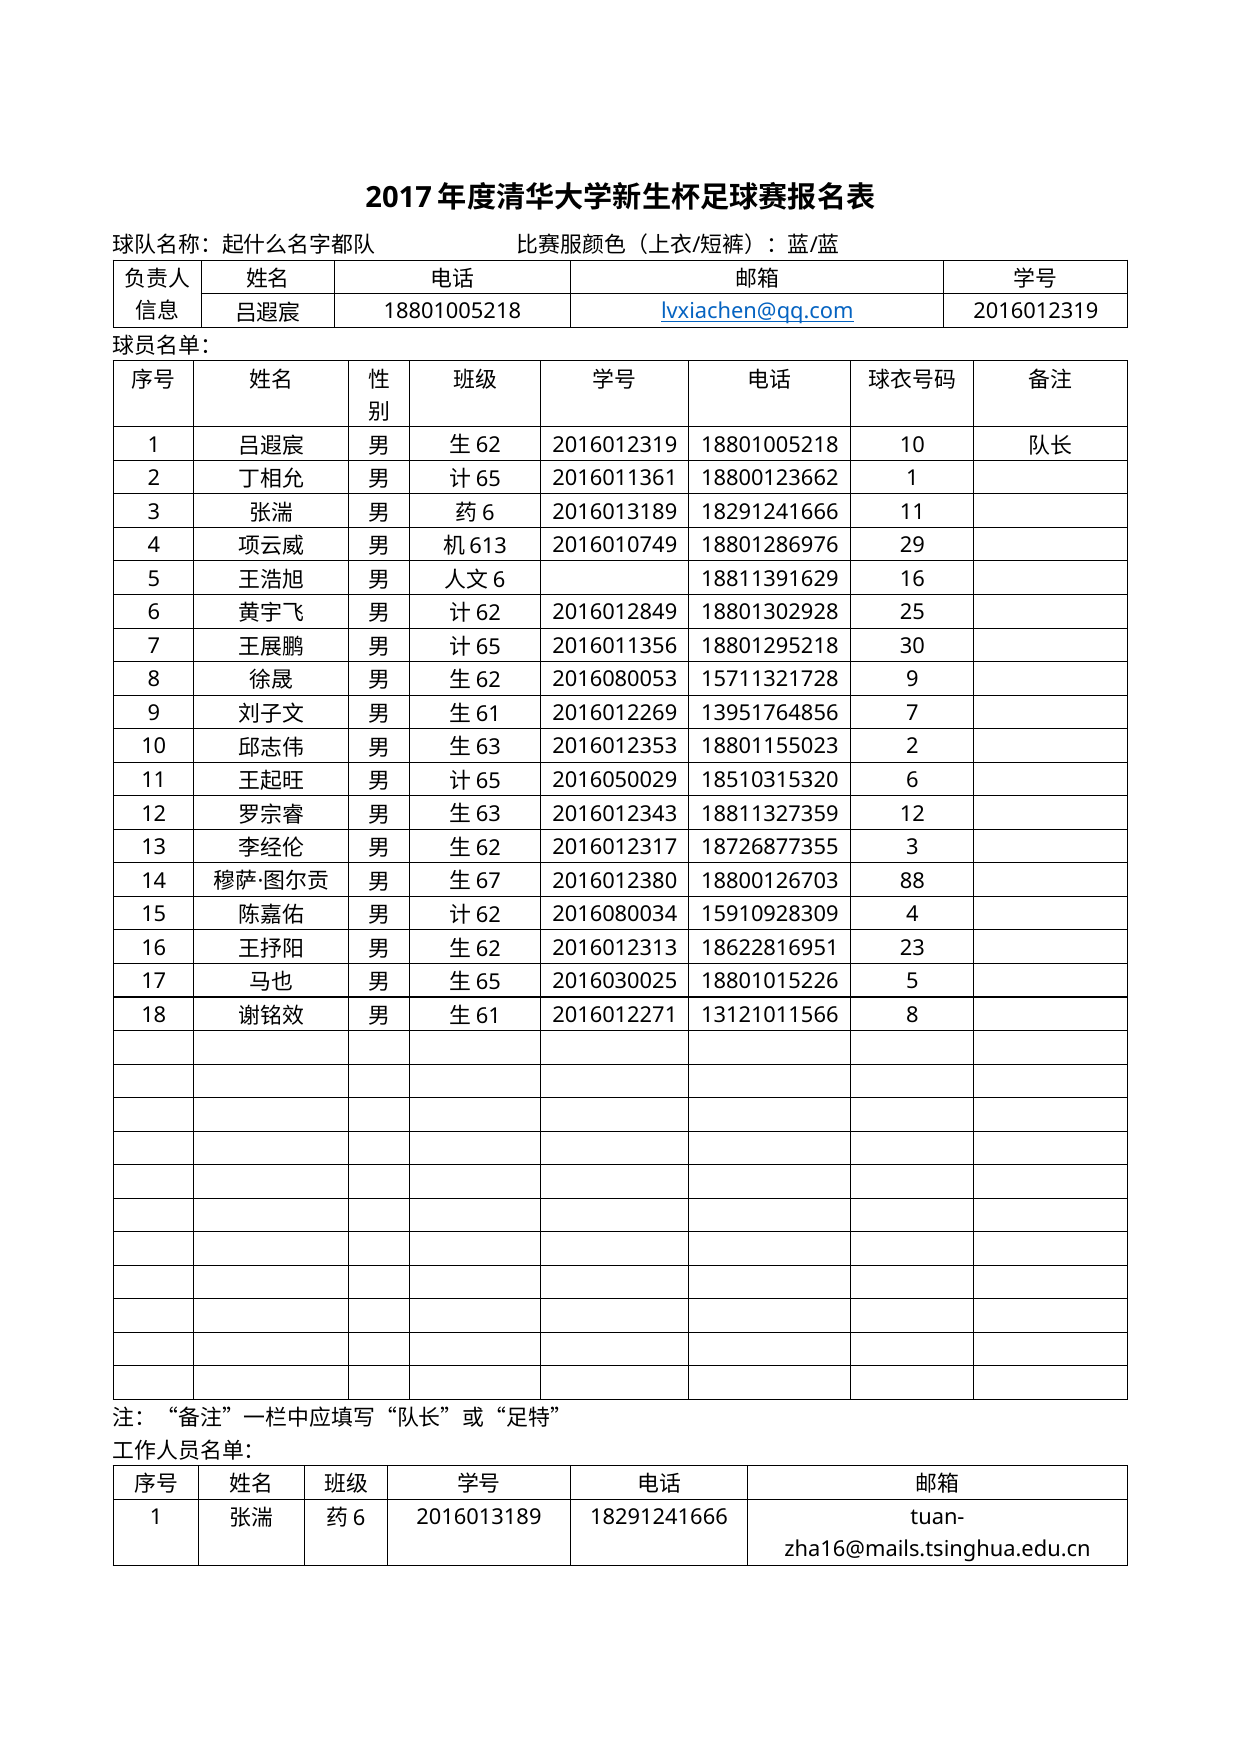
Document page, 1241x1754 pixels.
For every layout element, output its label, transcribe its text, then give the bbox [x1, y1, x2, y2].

table_cell 9 [851, 662, 973, 694]
table_cell 男 [349, 796, 409, 829]
table_cell [114, 1333, 193, 1365]
table_cell [974, 1366, 1127, 1399]
table_cell [410, 1132, 540, 1164]
table_cell [689, 1132, 850, 1164]
table_cell [974, 1165, 1127, 1198]
text 注：“备注”一栏中应填写“队长”或“足特” [112, 1400, 1128, 1432]
table_cell 男 [349, 461, 409, 493]
table_cell 男 [349, 964, 409, 996]
table_cell [114, 1199, 193, 1231]
table_cell 生63 [410, 796, 540, 829]
table_cell 2016012269 [541, 696, 688, 728]
table_cell 2016080053 [541, 662, 688, 694]
table_cell 1 [851, 461, 973, 493]
table_cell 男 [349, 930, 409, 963]
table_cell [194, 1098, 348, 1131]
table_cell [349, 1266, 409, 1298]
table_cell 男 [349, 897, 409, 929]
table_cell [194, 1333, 348, 1365]
table_cell [974, 930, 1127, 963]
table_cell [349, 1031, 409, 1063]
table_cell [541, 1065, 688, 1097]
table_cell [974, 1266, 1127, 1298]
table_cell [410, 1299, 540, 1332]
table_header 邮箱 [748, 1466, 1127, 1498]
table_cell 2016012317 [541, 830, 688, 862]
table_cell 8 [851, 998, 973, 1030]
table_cell 17 [114, 964, 193, 996]
table_cell [410, 1266, 540, 1298]
table_cell 13121011566 [689, 998, 850, 1030]
table_cell 生62 [410, 662, 540, 694]
table_cell 18 [114, 998, 193, 1030]
table_cell 10 [851, 427, 973, 460]
table_cell [974, 830, 1127, 862]
table_cell [541, 1132, 688, 1164]
table_cell 18622816951 [689, 930, 850, 963]
table_cell 丁相允 [194, 461, 348, 493]
table_cell 1 [114, 427, 193, 460]
table_cell [349, 1333, 409, 1365]
table_cell [974, 1031, 1127, 1063]
table_cell [410, 1199, 540, 1231]
table_cell 2 [114, 461, 193, 493]
table_cell 王浩旭 [194, 561, 348, 594]
table_cell [194, 1266, 348, 1298]
table_cell 2016080034 [541, 897, 688, 929]
table_cell 18291241666 [571, 1500, 747, 1564]
table_cell 4 [114, 528, 193, 560]
table_cell 2016011361 [541, 461, 688, 493]
table_cell 2 [851, 729, 973, 762]
table_cell [349, 1199, 409, 1231]
table_cell 男 [349, 595, 409, 627]
table_cell 生65 [410, 964, 540, 996]
table_cell [689, 1333, 850, 1365]
table_cell [974, 595, 1127, 627]
table_cell [689, 1098, 850, 1131]
table_cell 吕遐宸 [194, 427, 348, 460]
table_header 学号 [944, 261, 1127, 293]
table_cell [851, 1299, 973, 1332]
table_cell [974, 998, 1127, 1030]
table_cell 罗宗睿 [194, 796, 348, 829]
table_cell 生62 [410, 830, 540, 862]
table_cell [194, 1199, 348, 1231]
table_header 邮箱 [571, 261, 943, 293]
table_cell 2016013189 [388, 1500, 570, 1564]
table_cell 计65 [410, 461, 540, 493]
table_cell 男 [349, 561, 409, 594]
table_cell 18811391629 [689, 561, 850, 594]
table_cell 计65 [410, 629, 540, 661]
table_cell 18801155023 [689, 729, 850, 762]
table_header 学号 [541, 361, 688, 426]
table_cell 王抒阳 [194, 930, 348, 963]
table_cell [851, 1132, 973, 1164]
table_header 姓名 [194, 361, 348, 426]
table_cell [689, 1031, 850, 1063]
table_cell [541, 1266, 688, 1298]
table_cell 18801015226 [689, 964, 850, 996]
table_cell 3 [851, 830, 973, 862]
table_cell [851, 1165, 973, 1198]
table_cell [114, 1165, 193, 1198]
table_header 球衣号码 [851, 361, 973, 426]
table_cell [114, 1266, 193, 1298]
table_cell 男 [349, 629, 409, 661]
table_cell [410, 1165, 540, 1198]
table_cell [689, 1299, 850, 1332]
table_cell [541, 1366, 688, 1399]
table_cell 生63 [410, 729, 540, 762]
table_cell [349, 1165, 409, 1198]
table_cell [851, 1366, 973, 1399]
table_cell [194, 1031, 348, 1063]
table_cell [194, 1165, 348, 1198]
table_cell [974, 796, 1127, 829]
table_cell [974, 528, 1127, 560]
table_cell 男 [349, 427, 409, 460]
table_cell 23 [851, 930, 973, 963]
table_header 负责人信息 [114, 261, 201, 327]
table_cell [114, 1232, 193, 1265]
table_cell 25 [851, 595, 973, 627]
table_cell 1 [114, 1500, 198, 1564]
table_cell 徐晟 [194, 662, 348, 694]
table_cell 机613 [410, 528, 540, 560]
table_cell [410, 1366, 540, 1399]
table_cell [974, 1333, 1127, 1365]
table_cell 16 [851, 561, 973, 594]
table_header 电话 [689, 361, 850, 426]
table_cell 队长 [974, 427, 1127, 460]
table_header 姓名 [202, 261, 334, 293]
table_cell [689, 1065, 850, 1097]
table_cell [974, 1098, 1127, 1131]
table_cell 男 [349, 763, 409, 795]
table_cell 16 [114, 930, 193, 963]
table_cell 生62 [410, 930, 540, 963]
table_cell [541, 1199, 688, 1231]
table_cell [974, 696, 1127, 728]
table_cell [689, 1165, 850, 1198]
table_cell [851, 1333, 973, 1365]
table_cell lvxiachen@qq.com [571, 294, 943, 327]
table_cell 88 [851, 863, 973, 896]
table_cell [349, 1232, 409, 1265]
table_cell 2016030025 [541, 964, 688, 996]
table_cell [114, 1132, 193, 1164]
table_cell [974, 1299, 1127, 1332]
table_cell [194, 1065, 348, 1097]
table_cell [349, 1299, 409, 1332]
table_cell 2016012849 [541, 595, 688, 627]
table_cell 15711321728 [689, 662, 850, 694]
table_cell [541, 1232, 688, 1265]
table_header 序号 [114, 1466, 198, 1498]
table_cell 30 [851, 629, 973, 661]
table_cell 黄宇飞 [194, 595, 348, 627]
table_cell 刘子文 [194, 696, 348, 728]
table_cell [851, 1098, 973, 1131]
table_header 学号 [388, 1466, 570, 1498]
table_cell [974, 662, 1127, 694]
table_cell 29 [851, 528, 973, 560]
table_cell [541, 1098, 688, 1131]
table_header 班级 [410, 361, 540, 426]
table_cell 计62 [410, 595, 540, 627]
table_cell 6 [114, 595, 193, 627]
table_cell 13951764856 [689, 696, 850, 728]
table_cell [974, 494, 1127, 527]
table_cell [689, 1199, 850, 1231]
table_cell 11 [851, 494, 973, 527]
table_cell 药6 [410, 494, 540, 527]
table_cell 5 [114, 561, 193, 594]
table_cell 18801005218 [689, 427, 850, 460]
table_cell 2016012319 [541, 427, 688, 460]
table_cell 15 [114, 897, 193, 929]
table_cell [974, 763, 1127, 795]
table_cell 男 [349, 998, 409, 1030]
table_header 班级 [305, 1466, 387, 1498]
table_header 序号 [114, 361, 193, 426]
table_cell 王展鹏 [194, 629, 348, 661]
table_cell 男 [349, 494, 409, 527]
table_cell [689, 1232, 850, 1265]
table_cell [114, 1299, 193, 1332]
text 工作人员名单： [112, 1432, 1128, 1465]
table_cell [410, 1065, 540, 1097]
table_header 电话 [571, 1466, 747, 1498]
table_cell [974, 863, 1127, 896]
table_cell 3 [114, 494, 193, 527]
table_cell 2016012380 [541, 863, 688, 896]
table_cell [689, 1266, 850, 1298]
table_cell 14 [114, 863, 193, 896]
table_cell 7 [114, 629, 193, 661]
table_cell [851, 1065, 973, 1097]
table_cell 穆萨·图尔贡 [194, 863, 348, 896]
table_cell [974, 561, 1127, 594]
table_cell 12 [851, 796, 973, 829]
table_cell [974, 629, 1127, 661]
table_header 电话 [335, 261, 570, 293]
table_cell 2016012343 [541, 796, 688, 829]
table_cell [114, 1098, 193, 1131]
table_cell [541, 561, 688, 594]
text 2017年度清华大学新生杯足球赛报名表 [112, 162, 1128, 227]
table_cell 18811327359 [689, 796, 850, 829]
table_cell [974, 461, 1127, 493]
table_cell 计62 [410, 897, 540, 929]
table_header 姓名 [199, 1466, 304, 1498]
table_cell 2016013189 [541, 494, 688, 527]
table_cell 药6 [305, 1500, 387, 1564]
table_cell 18800126703 [689, 863, 850, 896]
table_cell 2016010749 [541, 528, 688, 560]
table_cell [410, 1031, 540, 1063]
table_cell 6 [851, 763, 973, 795]
table_cell 张湍 [194, 494, 348, 527]
table_cell [974, 729, 1127, 762]
table_header 性别 [349, 361, 409, 426]
table_cell [114, 1366, 193, 1399]
table_cell 4 [851, 897, 973, 929]
table_cell 男 [349, 863, 409, 896]
table_cell 邱志伟 [194, 729, 348, 762]
table_cell 18291241666 [689, 494, 850, 527]
table_cell [541, 1299, 688, 1332]
table_cell 男 [349, 662, 409, 694]
table_cell 8 [114, 662, 193, 694]
table_cell 18510315320 [689, 763, 850, 795]
table_cell [194, 1232, 348, 1265]
table_cell 18801302928 [689, 595, 850, 627]
table_cell tuan-zha16@mails.tsinghua.edu.cn [748, 1500, 1127, 1564]
table_cell [541, 1031, 688, 1063]
table_cell 生67 [410, 863, 540, 896]
table_cell [974, 1199, 1127, 1231]
table_cell 15910928309 [689, 897, 850, 929]
table_cell 计65 [410, 763, 540, 795]
table_cell [851, 1199, 973, 1231]
table_cell 谢铭效 [194, 998, 348, 1030]
table_cell [689, 1366, 850, 1399]
table_cell [114, 1031, 193, 1063]
table_cell [974, 964, 1127, 996]
text 球队名称：起什么名字都队 比赛服颜色（上衣/短裤）：蓝/蓝 [112, 227, 1128, 259]
table_cell [541, 1333, 688, 1365]
table_cell 12 [114, 796, 193, 829]
table_cell 王起旺 [194, 763, 348, 795]
table_cell [194, 1299, 348, 1332]
table_cell [349, 1366, 409, 1399]
table_cell 18801005218 [335, 294, 570, 327]
table_cell [410, 1098, 540, 1131]
table_cell [349, 1098, 409, 1131]
table_cell 人文6 [410, 561, 540, 594]
table_cell 5 [851, 964, 973, 996]
table_cell 男 [349, 729, 409, 762]
table_cell 2016012313 [541, 930, 688, 963]
table_cell 生62 [410, 427, 540, 460]
table_cell 2016011356 [541, 629, 688, 661]
table_cell 马也 [194, 964, 348, 996]
table_header 备注 [974, 361, 1127, 426]
table_cell [974, 1232, 1127, 1265]
table_cell [410, 1333, 540, 1365]
table_cell [349, 1065, 409, 1097]
table_cell 18801295218 [689, 629, 850, 661]
table_cell [974, 897, 1127, 929]
table_cell 11 [114, 763, 193, 795]
table_cell [851, 1232, 973, 1265]
table_cell [851, 1031, 973, 1063]
table_cell 张湍 [199, 1500, 304, 1564]
table_cell [194, 1366, 348, 1399]
table_cell 男 [349, 830, 409, 862]
table_cell 2016050029 [541, 763, 688, 795]
table_cell 18801286976 [689, 528, 850, 560]
text 球员名单： [112, 328, 1128, 360]
table_cell 陈嘉佑 [194, 897, 348, 929]
table_cell 生61 [410, 696, 540, 728]
table_cell 项云威 [194, 528, 348, 560]
table_cell 18800123662 [689, 461, 850, 493]
table_cell [349, 1132, 409, 1164]
table_cell 生61 [410, 998, 540, 1030]
table_cell 李经伦 [194, 830, 348, 862]
table_cell [851, 1266, 973, 1298]
table_cell 男 [349, 528, 409, 560]
table_cell 吕遐宸 [202, 294, 334, 327]
table_cell 7 [851, 696, 973, 728]
table_cell [974, 1132, 1127, 1164]
table_cell [974, 1065, 1127, 1097]
table_cell 男 [349, 696, 409, 728]
table_cell [541, 1165, 688, 1198]
table_cell [410, 1232, 540, 1265]
table_cell [194, 1132, 348, 1164]
table_cell 9 [114, 696, 193, 728]
table_cell 2016012319 [944, 294, 1127, 327]
table_cell 13 [114, 830, 193, 862]
table_cell 10 [114, 729, 193, 762]
table_cell 18726877355 [689, 830, 850, 862]
table_cell [114, 1065, 193, 1097]
table_cell 2016012353 [541, 729, 688, 762]
table_cell 2016012271 [541, 998, 688, 1030]
